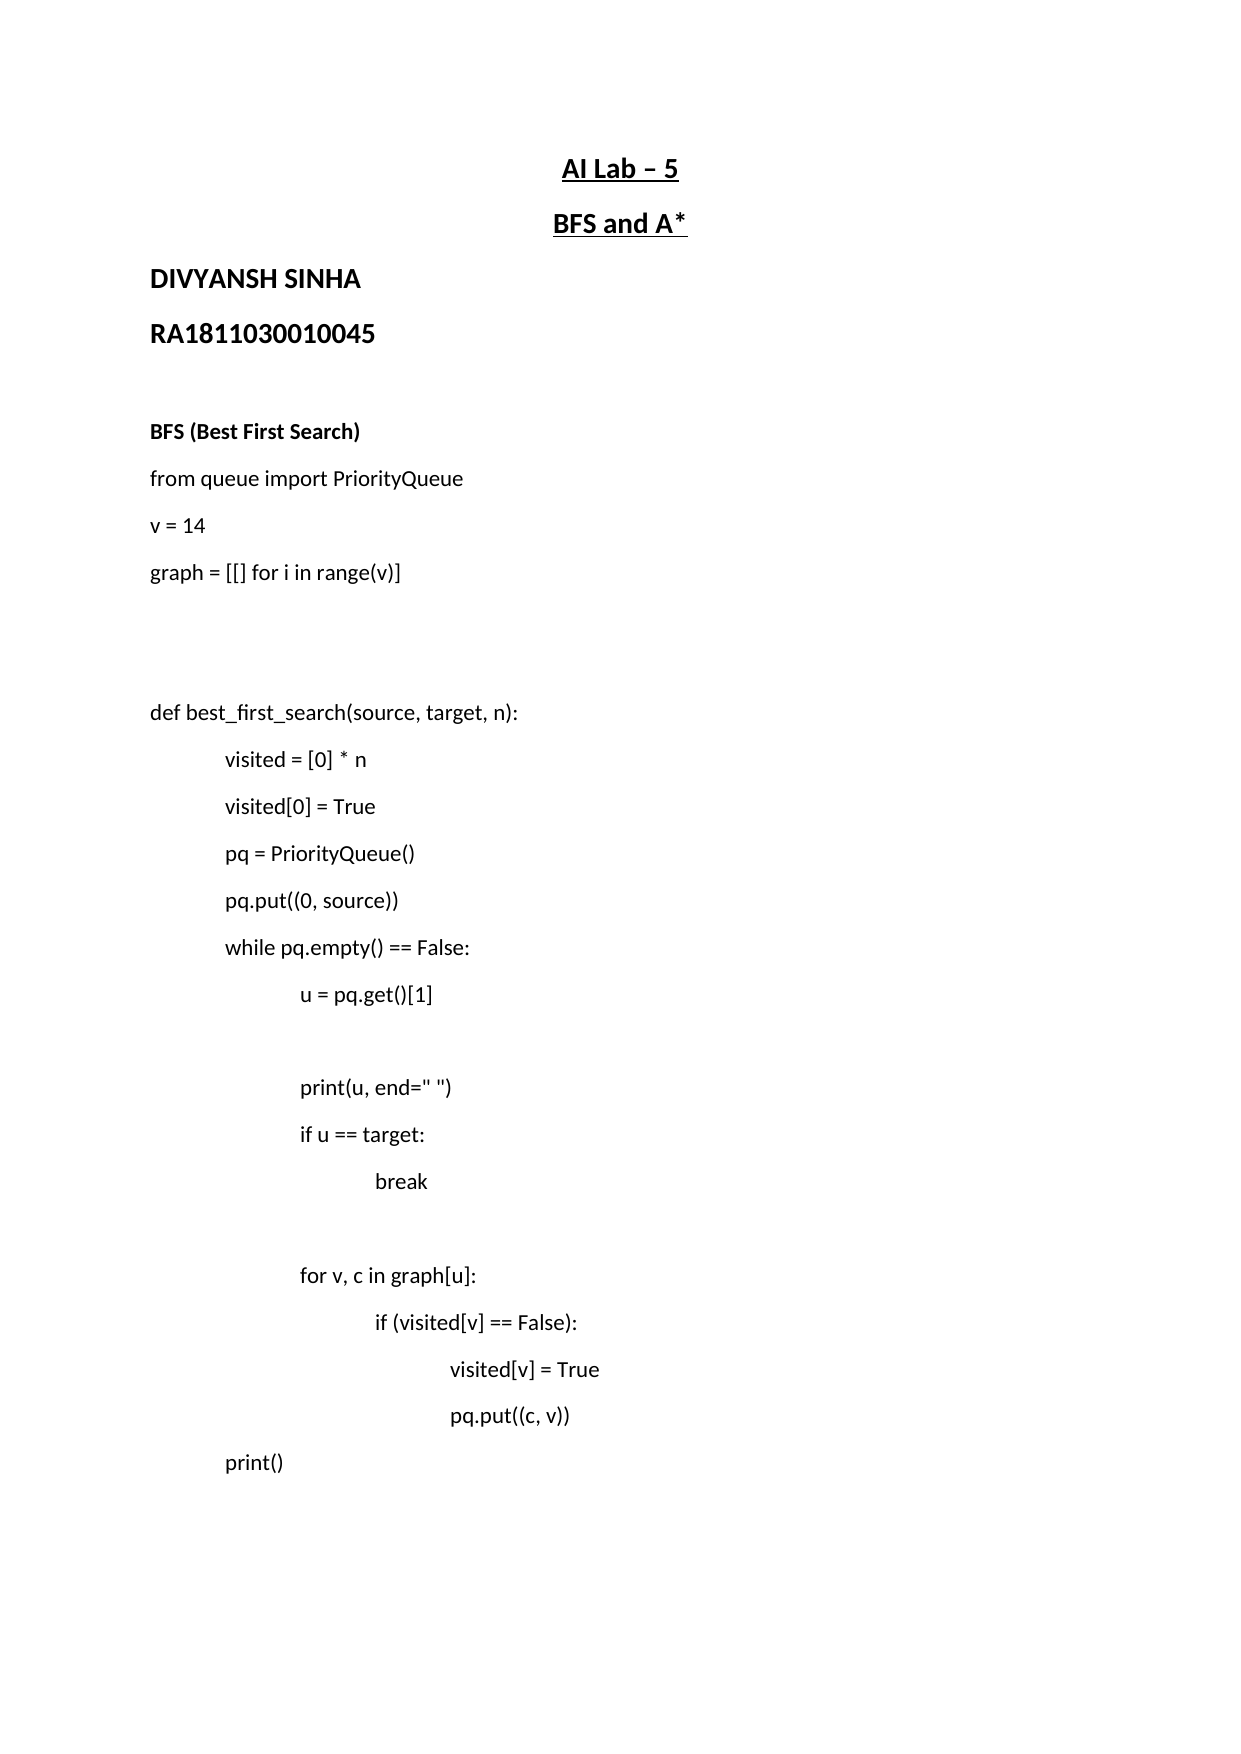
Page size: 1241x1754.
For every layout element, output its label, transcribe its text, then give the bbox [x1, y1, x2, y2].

text pq.put((0, source)) [150, 886, 1090, 914]
text for v, c in graph[u]: [150, 1261, 1090, 1289]
text print(u, end=" ") [150, 1073, 1090, 1102]
text RA1811030010045 [150, 315, 1090, 351]
text v = 14 [150, 511, 1090, 539]
text while pq.empty() == False: [150, 933, 1090, 961]
text BFS and A* [150, 205, 1090, 241]
text pq = PriorityQueue() [150, 839, 1090, 867]
text break [150, 1167, 1090, 1195]
text AI Lab – 5 [150, 150, 1090, 186]
text def best_first_search(source, target, n): [150, 698, 1090, 727]
text graph = [[] for i in range(v)] [150, 558, 1090, 586]
text visited = [0] * n [150, 745, 1090, 773]
text if (visited[v] == False): [150, 1308, 1090, 1336]
text print() [150, 1448, 1090, 1477]
text pq.put((c, v)) [150, 1402, 1090, 1430]
text visited[0] = True [150, 792, 1090, 820]
text if u == target: [150, 1120, 1090, 1148]
text DIVYANSH SINHA [150, 260, 1090, 296]
text from queue import PriorityQueue [150, 464, 1090, 492]
text BFS (Best First Search) [150, 417, 1090, 445]
text visited[v] = True [150, 1355, 1090, 1383]
text u = pq.get()[1] [150, 980, 1090, 1008]
